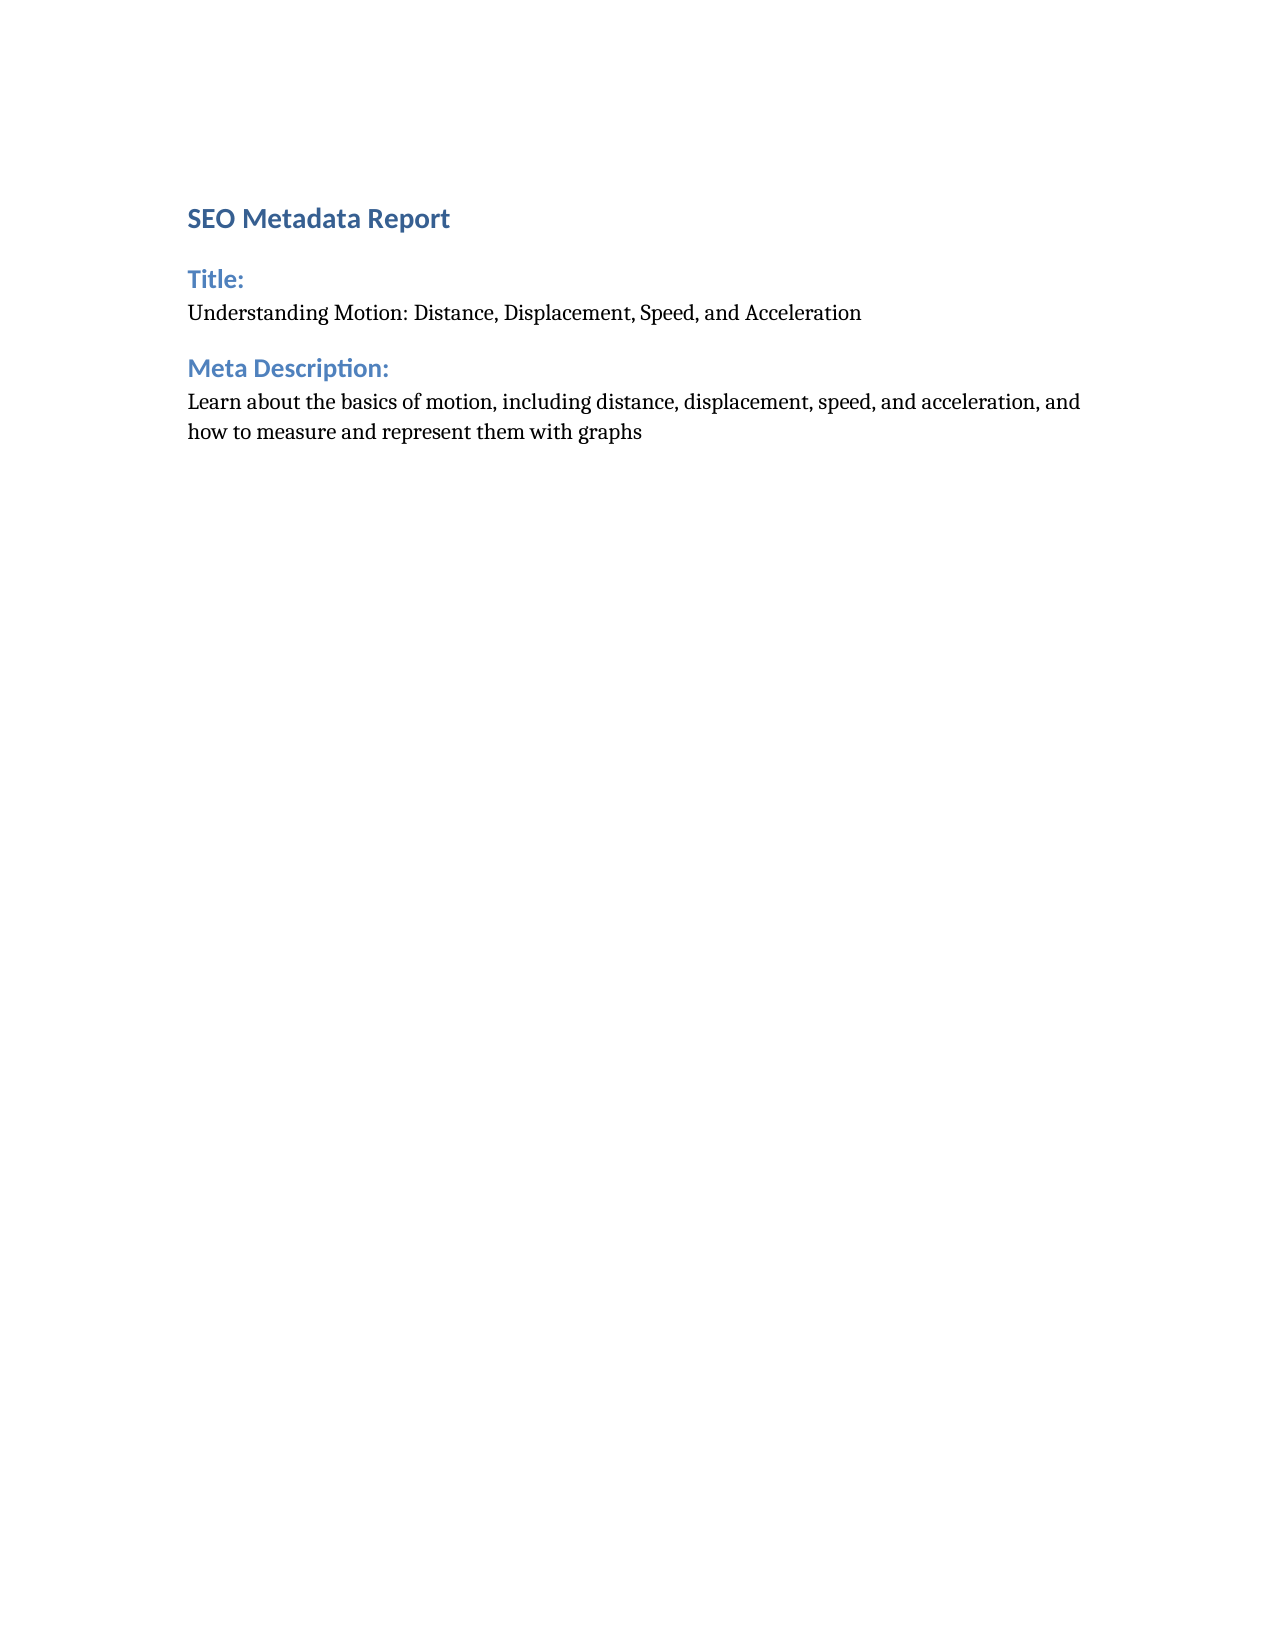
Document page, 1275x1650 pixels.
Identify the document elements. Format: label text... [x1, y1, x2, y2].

text Learn about the basics of motion, including distance, displacement, speed, and acceleration, and how to measure and represent them with graphs [187, 389, 1087, 445]
subtitle Meta Description: [187, 351, 1087, 384]
subtitle Title: [187, 262, 1087, 295]
subtitle SEO Metadata Report [187, 200, 1087, 236]
text Understanding Motion: Distance, Displacement, Speed, and Acceleration [187, 300, 1087, 326]
